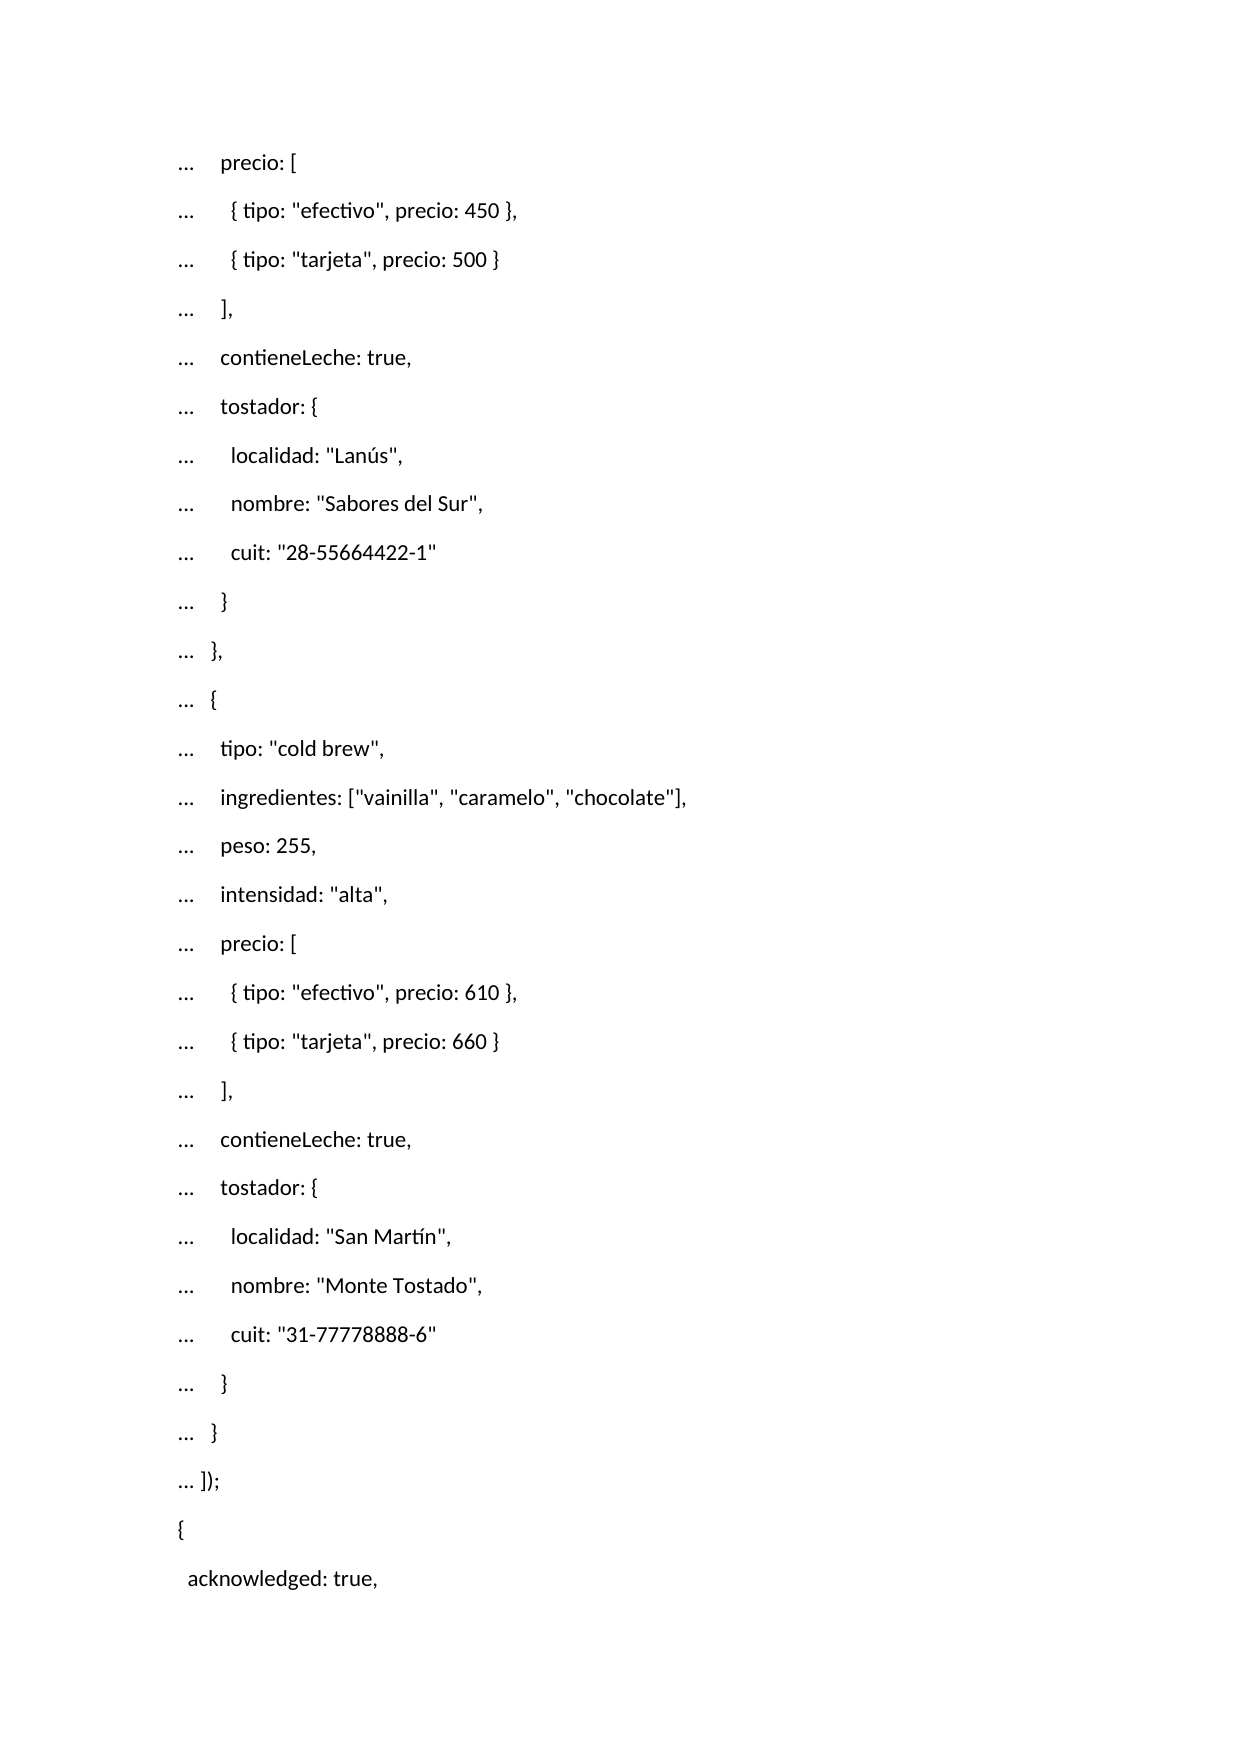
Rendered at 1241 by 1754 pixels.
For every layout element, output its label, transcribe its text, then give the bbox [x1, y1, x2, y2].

text ... { tipo: "efectivo", precio: 610 }, [177, 978, 1063, 1006]
text ... intensidad: "alta", [177, 880, 1063, 908]
text ... nombre: "Sabores del Sur", [177, 489, 1063, 518]
text ... ], [177, 1076, 1063, 1104]
text ... nombre: "Monte Tostado", [177, 1271, 1063, 1299]
text acknowledged: true, [177, 1564, 1063, 1592]
text ... tipo: "cold brew", [177, 734, 1063, 762]
text ... { tipo: "tarjeta", precio: 660 } [177, 1027, 1063, 1055]
text ... contieneLeche: true, [177, 1125, 1063, 1153]
text ... tostador: { [177, 1173, 1063, 1202]
text ... ingredientes: ["vainilla", "caramelo", "chocolate"], [177, 783, 1063, 811]
text ... { [177, 685, 1063, 713]
text ... ]); [177, 1467, 1063, 1495]
text ... } [177, 1369, 1063, 1397]
text ... } [177, 1418, 1063, 1446]
text { [177, 1516, 1063, 1543]
text ... { tipo: "tarjeta", precio: 500 } [177, 245, 1063, 273]
text ... precio: [ [177, 929, 1063, 957]
text ... localidad: "San Martín", [177, 1222, 1063, 1250]
text ... { tipo: "efectivo", precio: 450 }, [177, 196, 1063, 224]
text ... contieneLeche: true, [177, 343, 1063, 371]
text ... cuit: "28-55664422-1" [177, 538, 1063, 566]
text ... localidad: "Lanús", [177, 441, 1063, 469]
text ... tostador: { [177, 392, 1063, 420]
text ... precio: [ [177, 148, 1063, 176]
text ... }, [177, 636, 1063, 664]
text ... } [177, 587, 1063, 615]
text ... ], [177, 294, 1063, 322]
text ... cuit: "31-77778888-6" [177, 1320, 1063, 1348]
text ... peso: 255, [177, 832, 1063, 859]
